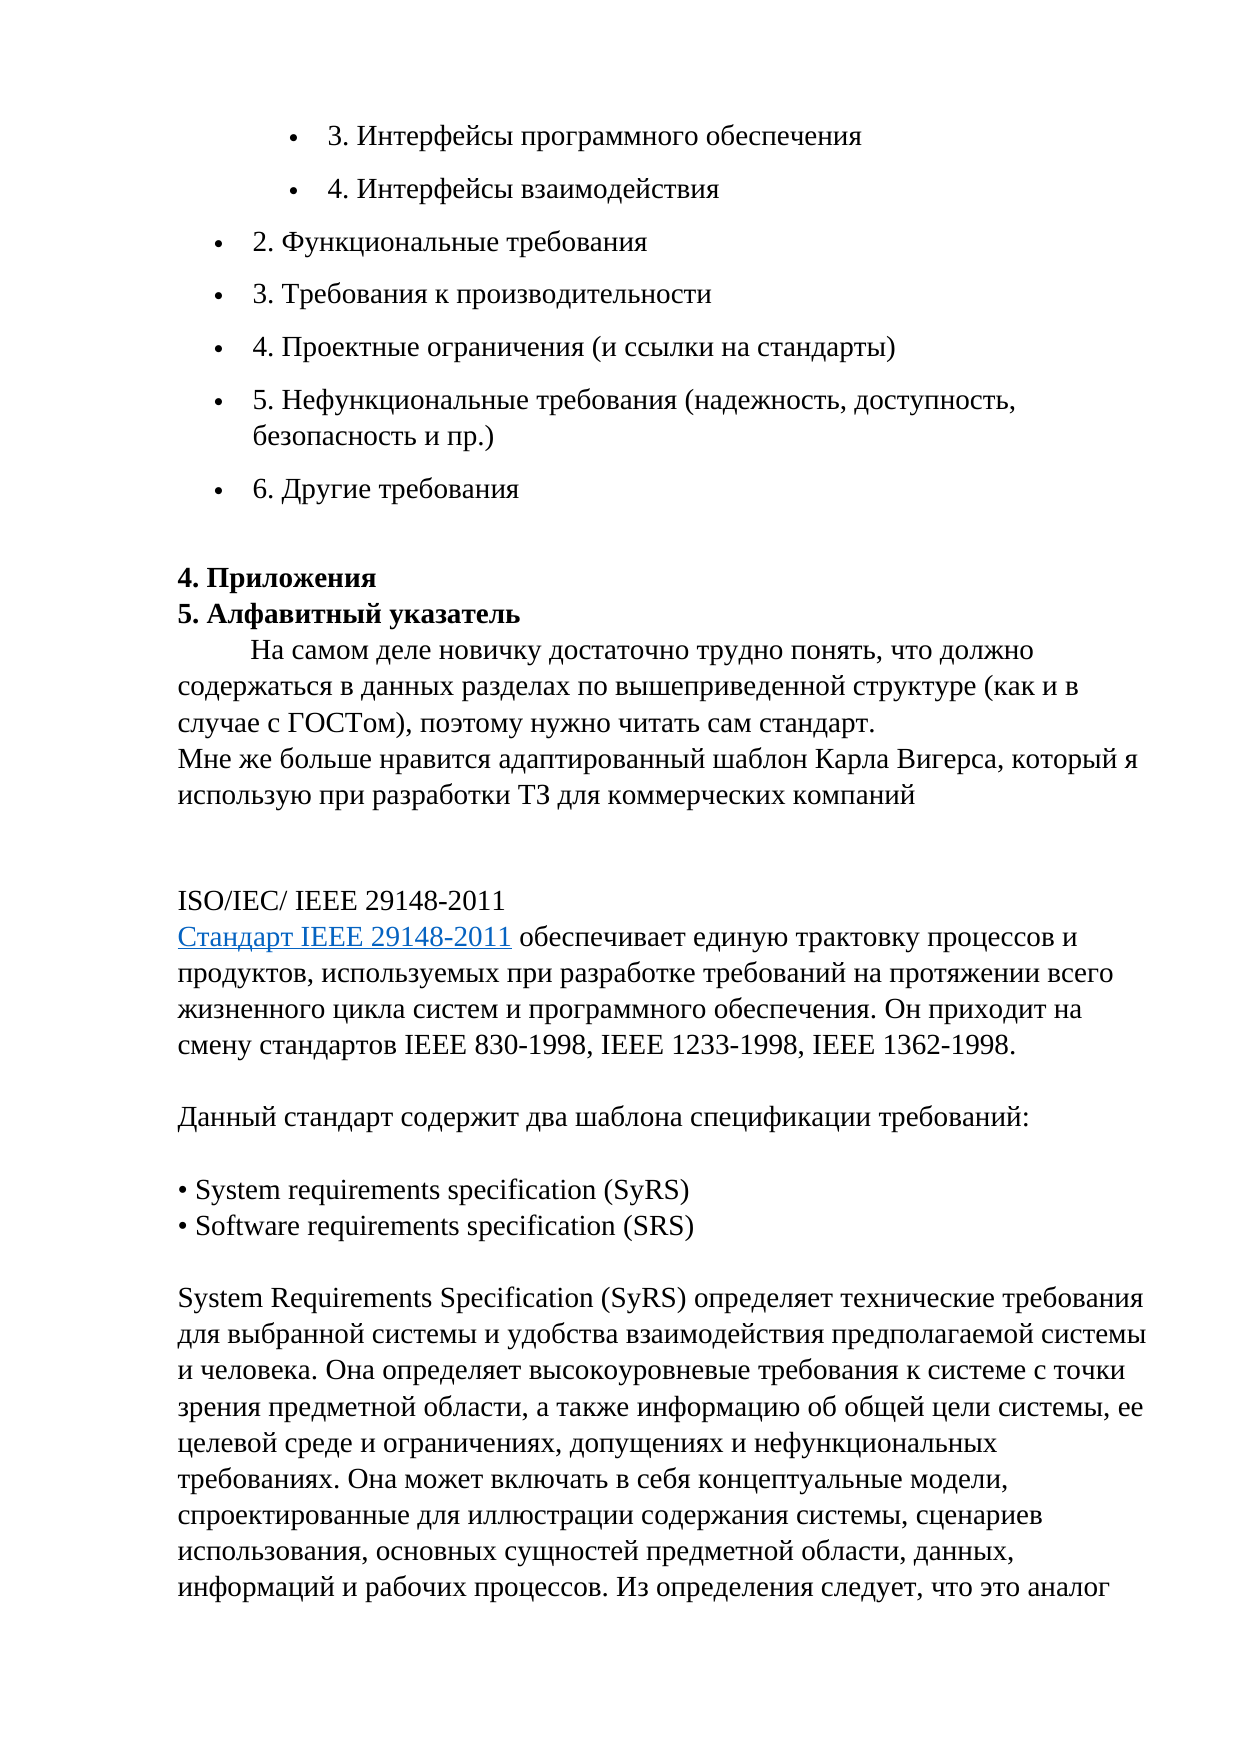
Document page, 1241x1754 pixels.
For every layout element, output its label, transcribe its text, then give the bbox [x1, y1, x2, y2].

list 4. Проектные ограничения (и ссылки на стандарты) [215, 329, 1152, 363]
list 6. Другие требования [215, 471, 1152, 505]
list 3. Интерфейсы программного обеспечения [290, 118, 1152, 152]
list 5. Нефункциональные требования (надежность, доступность, безопасность и пр.) [215, 382, 1152, 452]
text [177, 883, 1152, 1603]
list 2. Функциональные требования [215, 224, 1152, 257]
text 4. Приложения 5. Алфавитный указатель На самом деле новичку достаточно трудно понять, что должно содержаться в данных разделах по вышеприведенной структуре (как и в случае с ГОСТом), поэтому нужно читать сам стандарт. Мне же больше нравится адаптированный шаблон Карла Вигерса, который я использую при разработки ТЗ для коммерческих компаний [177, 524, 1152, 811]
list 4. Интерфейсы взаимодействия [290, 171, 1152, 204]
list 3. Требования к производительности [215, 277, 1152, 310]
